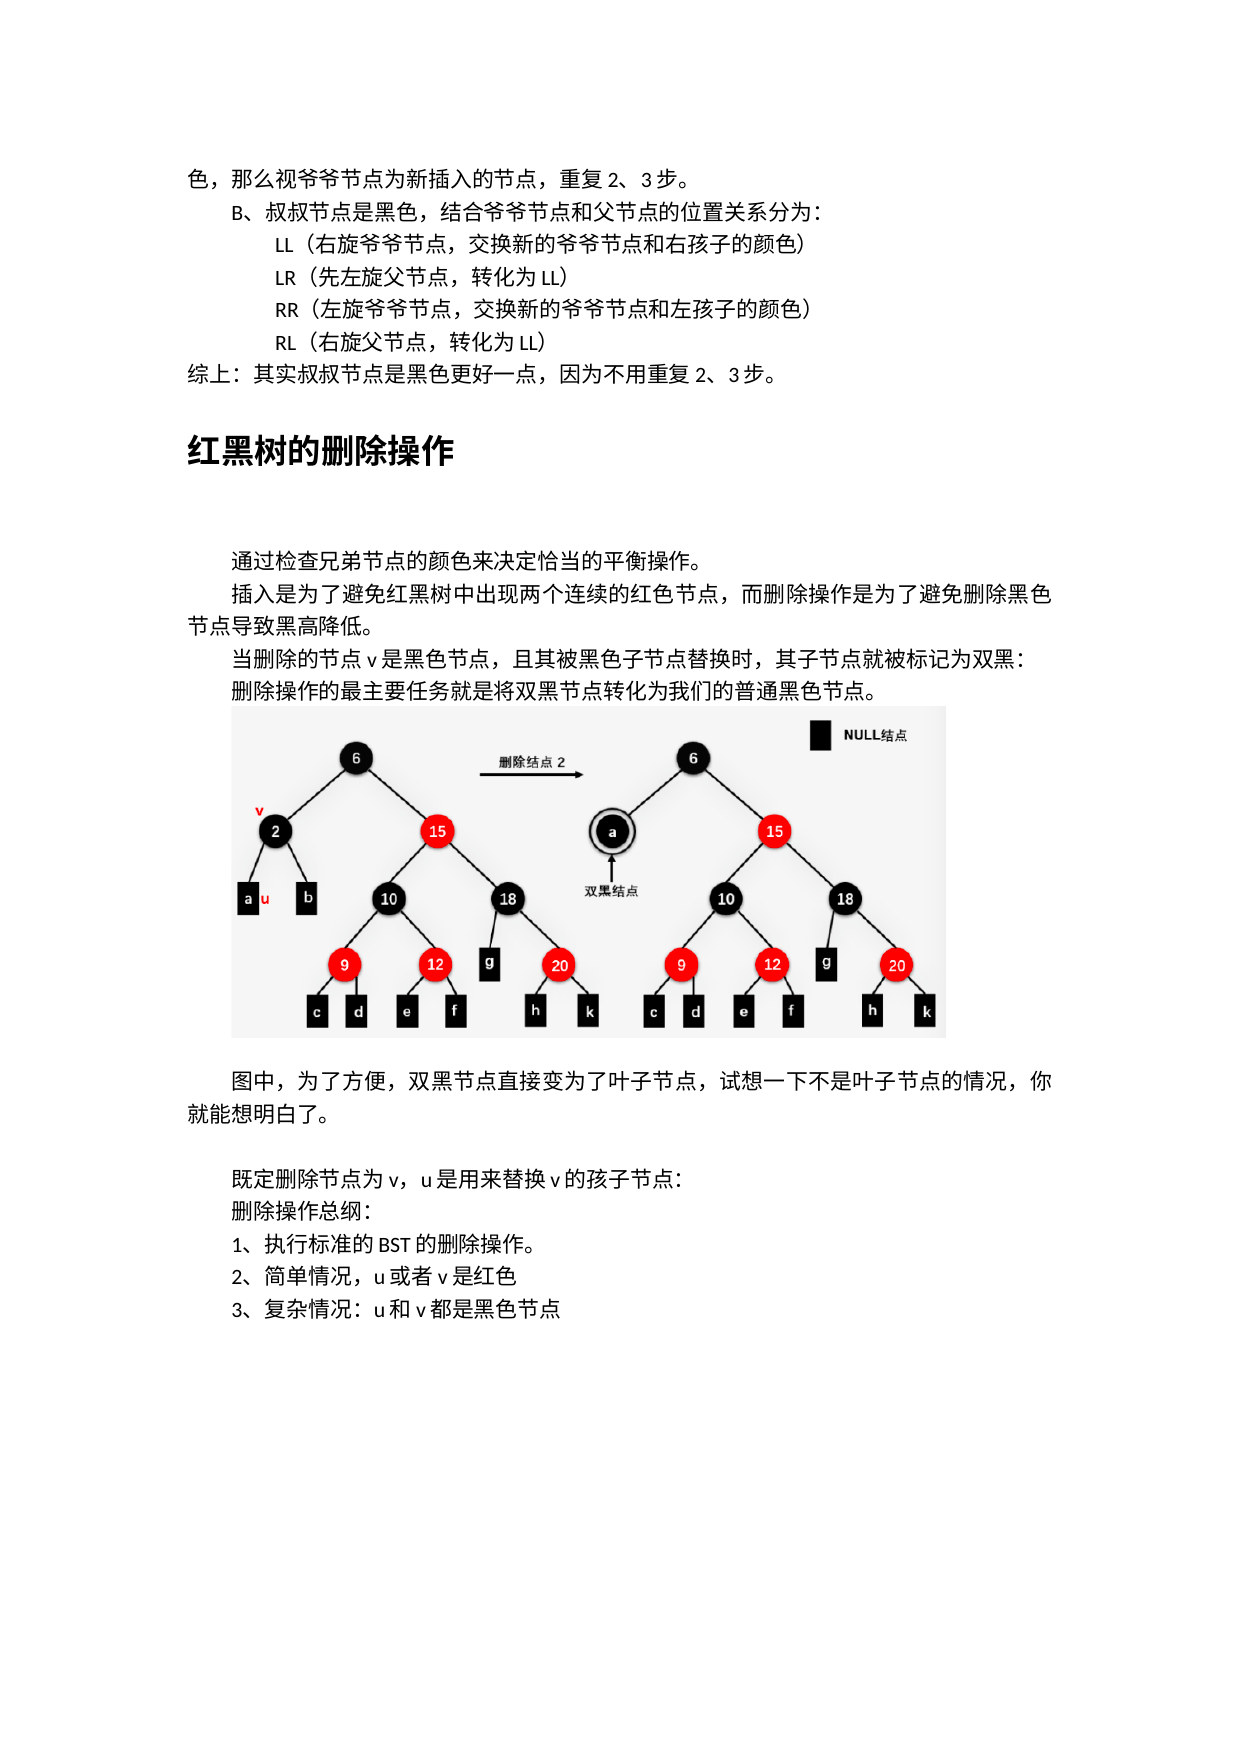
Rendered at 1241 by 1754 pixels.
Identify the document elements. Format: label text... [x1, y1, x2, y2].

list 复杂情况：u和v都是黑色节点 [187, 1291, 1053, 1324]
list 简单情况，u或者v是红色 [187, 1259, 1053, 1291]
text 插入是为了避免红黑树中出现两个连续的红色节点，而删除操作是为了避免删除黑色节点导致黑高降低。 [187, 576, 1053, 641]
text 当删除的节点v是黑色节点，且其被黑色子节点替换时，其子节点就被标记为双黑： [187, 641, 1053, 674]
text 删除操作的最主要任务就是将双黑节点转化为我们的普通黑色节点。 [187, 674, 1053, 706]
picture [231, 706, 947, 1038]
subtitle 红黑树的删除操作 [187, 417, 1053, 482]
list LR（先左旋父节点，转化为LL） [231, 259, 1053, 292]
list 执行标准的BST的删除操作。 [187, 1226, 1053, 1259]
list RL（右旋父节点，转化为LL） [231, 324, 1053, 357]
list RR（左旋爷爷节点，交换新的爷爷节点和左孩子的颜色） [231, 292, 1053, 324]
list LL（右旋爷爷节点，交换新的爷爷节点和右孩子的颜色） [231, 227, 1053, 259]
list 叔叔节点是黑色，结合爷爷节点和父节点的位置关系分为： [187, 194, 1053, 227]
text 删除操作总纲： [187, 1194, 1053, 1226]
text 图中，为了方便，双黑节点直接变为了叶子节点，试想一下不是叶子节点的情况，你就能想明白了。 [187, 1064, 1053, 1129]
text 通过检查兄弟节点的颜色来决定恰当的平衡操作。 [187, 544, 1053, 576]
list 叔叔节点是红色，那么只需将叔叔和父节点重新着色为黑色，将爷爷节点置为红色，那么视爷爷节点为新插入的节点，重复2、3步。 [187, 162, 1053, 194]
text 既定删除节点为v，u是用来替换v的孩子节点： [187, 1161, 1053, 1194]
list 综上：其实叔叔节点是黑色更好一点，因为不用重复2、3步。 [187, 357, 1053, 389]
